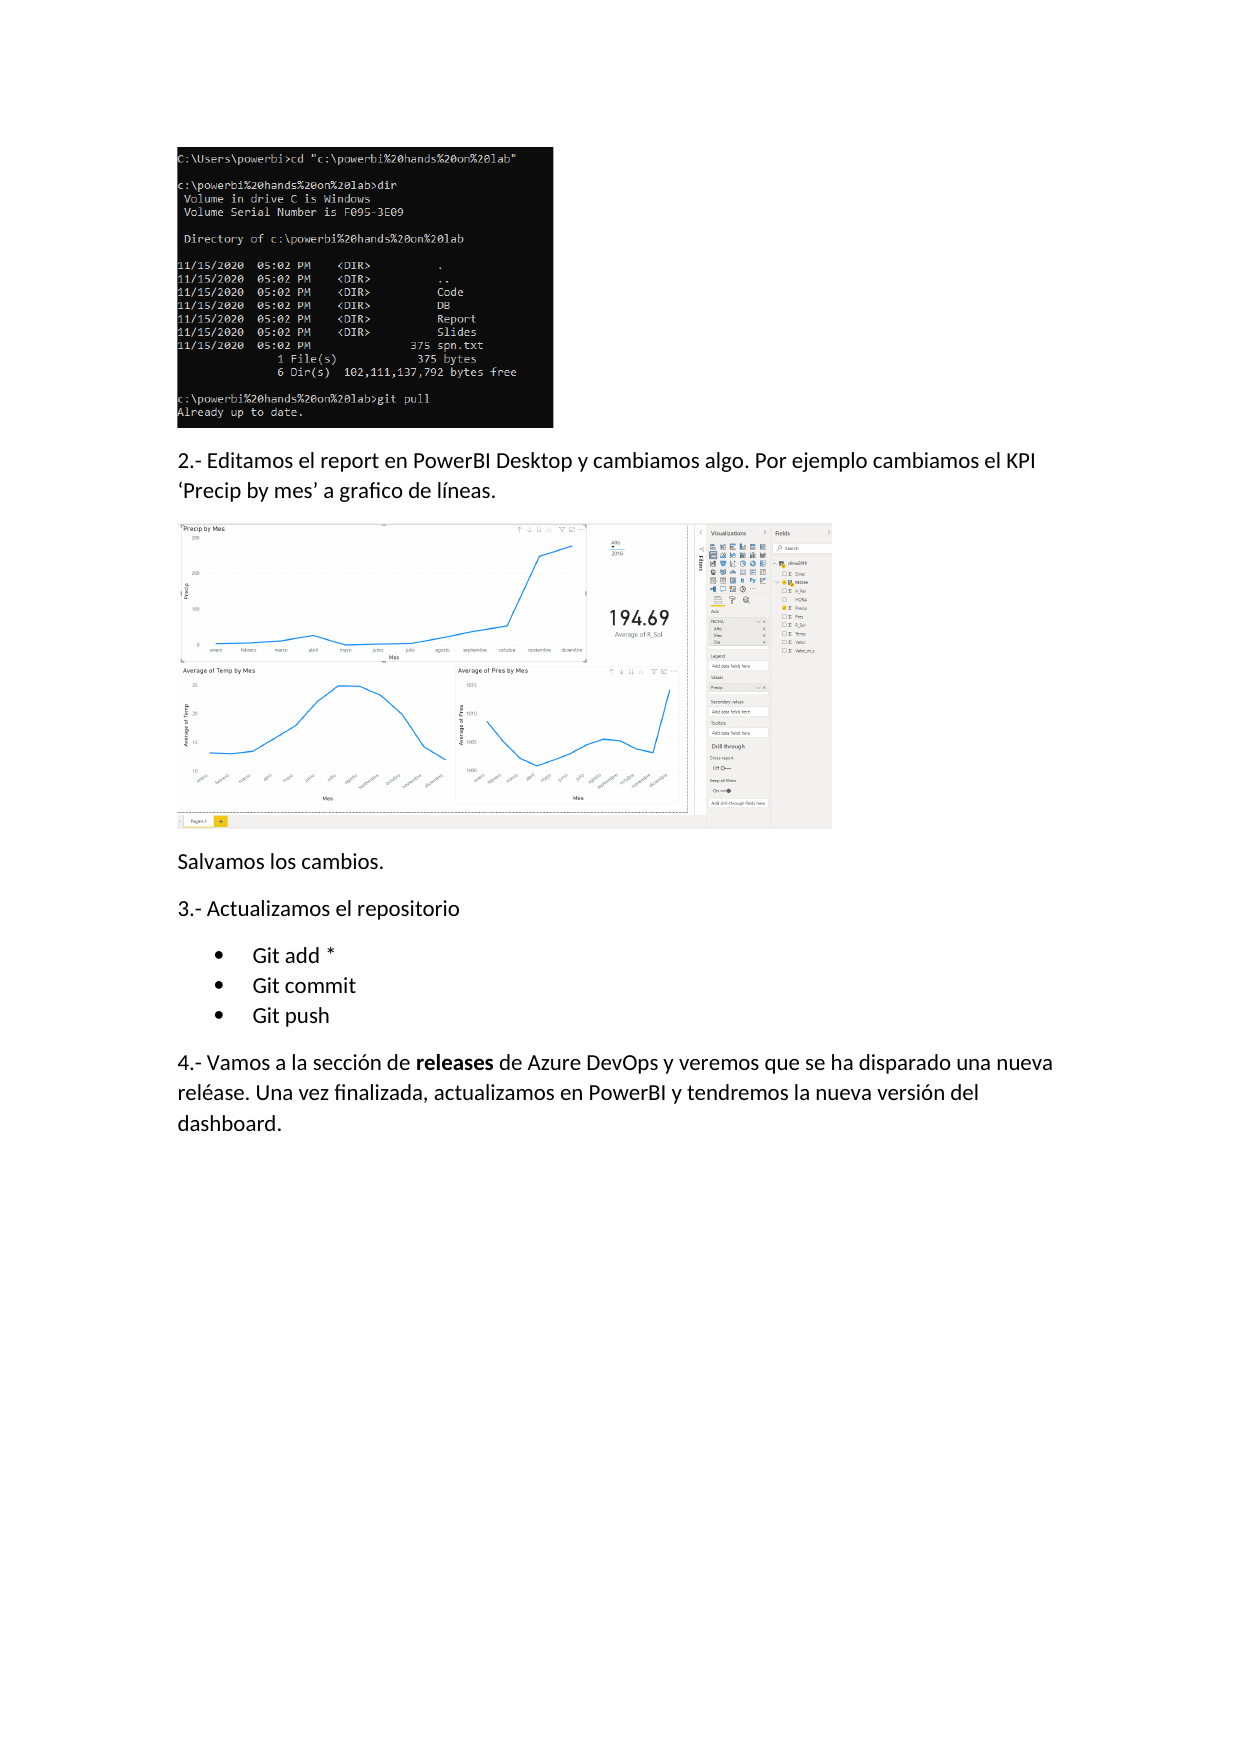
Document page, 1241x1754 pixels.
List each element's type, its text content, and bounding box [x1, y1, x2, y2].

picture [177, 523, 833, 829]
list Git add * [215, 941, 1063, 969]
text 2.- Editamos el report en PowerBI Desktop y cambiamos algo. Por ejemplo cambiamos el KPI ‘Precip by mes’ a grafico de líneas. [177, 446, 1063, 504]
text Salvamos los cambios. [177, 847, 1063, 875]
list Git commit [215, 971, 1063, 999]
list Git push [215, 1001, 1063, 1029]
text 3.- Actualizamos el repositorio [177, 894, 1063, 922]
picture [177, 147, 554, 428]
text 4.- Vamos a la sección de releases de Azure DevOps y veremos que se ha disparado una nueva reléase. Una vez finalizada, actualizamos en PowerBI y tendremos la nueva versión del dashboard. [177, 1048, 1063, 1137]
